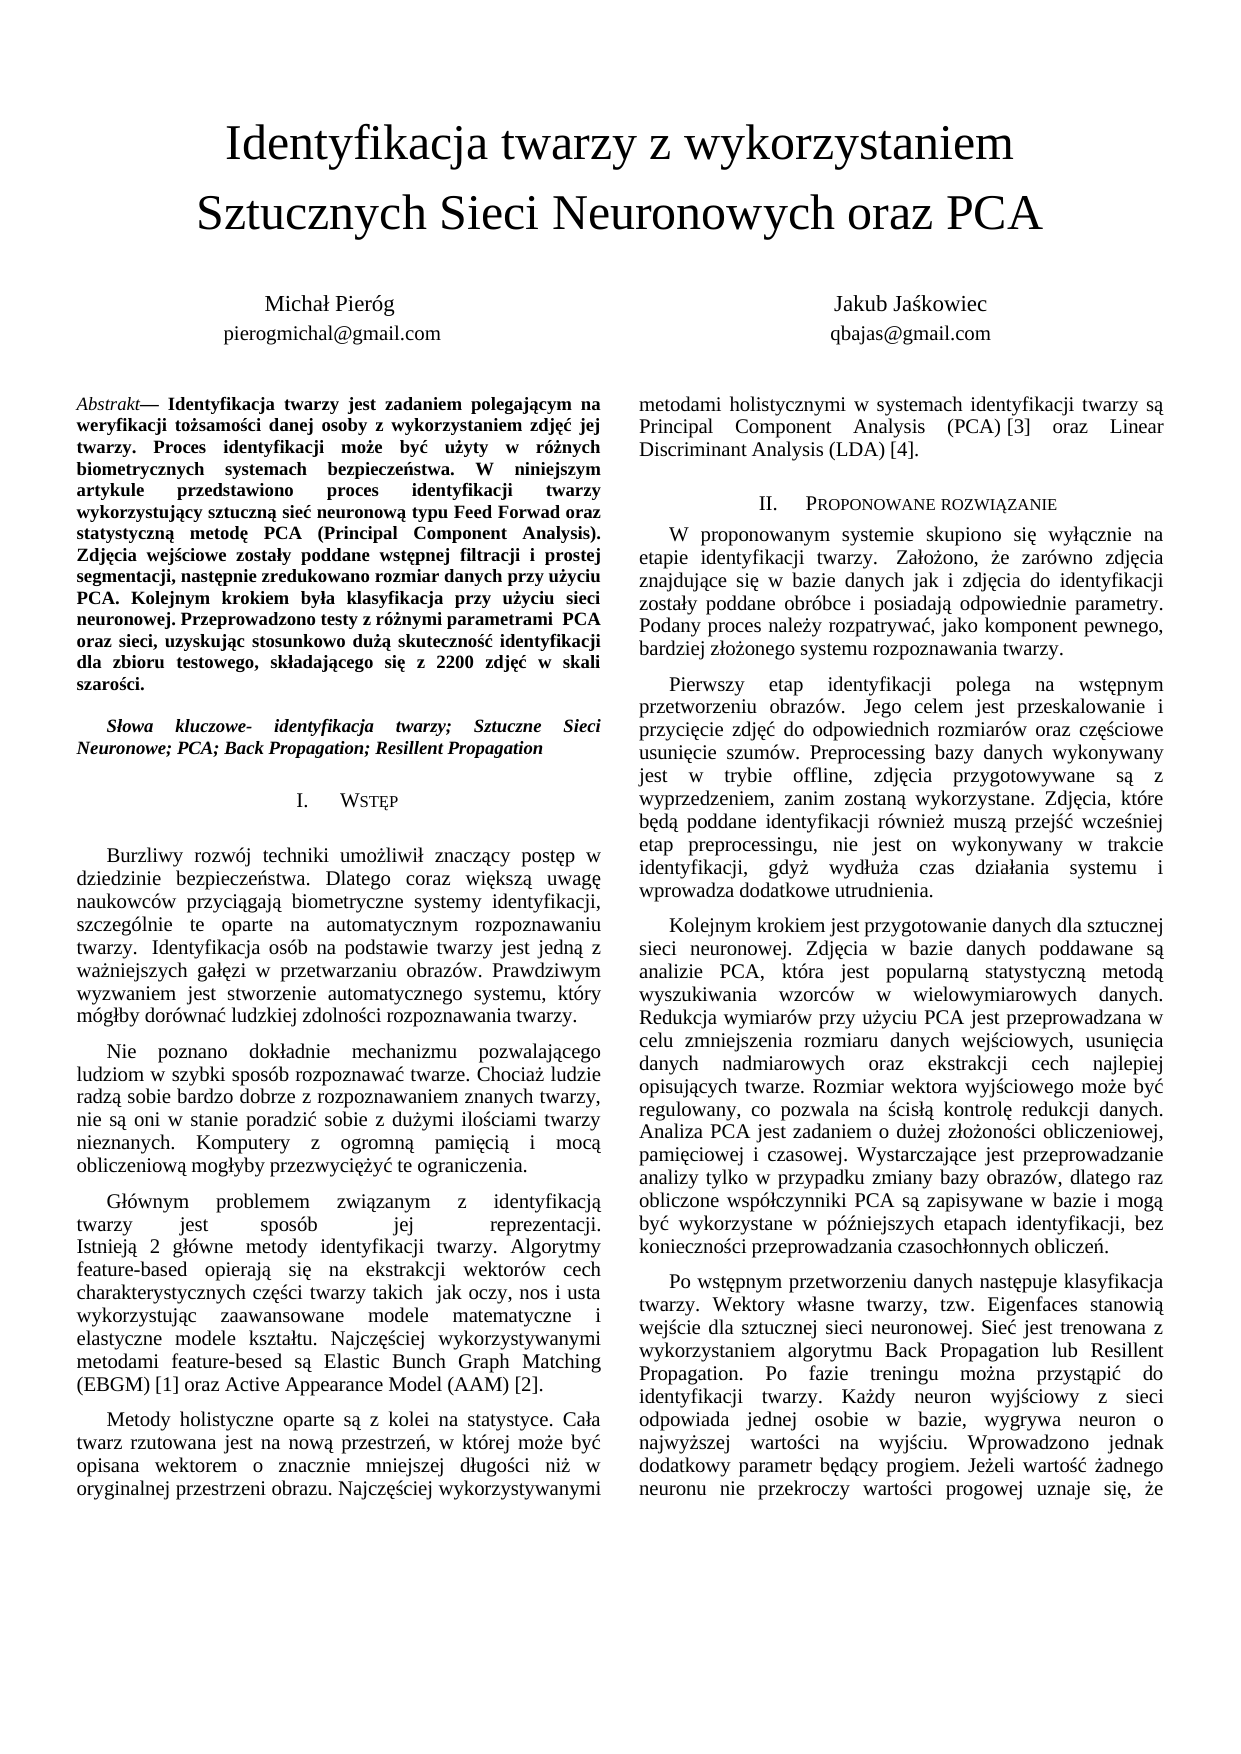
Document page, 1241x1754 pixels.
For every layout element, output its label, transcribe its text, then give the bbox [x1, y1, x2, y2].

text qbajas@gmail.com [657, 321, 1164, 344]
text Metody holistyczne oparte są z kolei na statystyce. Cała twarz rzutowana jest na nową przestrzeń, w której może być opisana wektorem o znacznie mniejszej długości niż w oryginalnej przestrzeni obrazu. Najczęściej wykorzystywanymi metodami holistycznymi w systemach identyfikacji twarzy są Principal Component Analysis (PCA) [3] oraz Linear Discriminant Analysis (LDA) [4]. [639, 393, 1164, 461]
subtitle Wstęp [76, 788, 601, 812]
text Burzliwy rozwój techniki umożliwił znaczący postęp w dziedzinie bezpieczeństwa. Dlatego coraz większą uwagę naukowców przyciągają biometryczne systemy identyfikacji, szczególnie te oparte na automatycznym rozpoznawaniu twarzy. Identyfikacja osób na podstawie twarzy jest jedną z ważniejszych gałęzi w przetwarzaniu obrazów. Prawdziwym wyzwaniem jest stworzenie automatycznego systemu, który mógłby dorównać ludzkiej zdolności rozpoznawania twarzy. [76, 844, 601, 1027]
title Identyfikacja twarzy z wykorzystaniem [76, 112, 1164, 170]
title Sztucznych Sieci Neuronowych oraz PCA [76, 182, 1164, 240]
text Abstrakt— Identyfikacja twarzy jest zadaniem polegającym na weryfikacji tożsamości danej osoby z wykorzystaniem zdjęć jej twarzy. Proces identyfikacji może być użyty w różnych biometrycznych systemach bezpieczeństwa. W niniejszym artykule przedstawiono proces identyfikacji twarzy wykorzystujący sztuczną sieć neuronową typu Feed Forwad oraz statystyczną metodę PCA (Principal Component Analysis). Zdjęcia wejściowe zostały poddane wstępnej filtracji i prostej segmentacji, następnie zredukowano rozmiar danych przy użyciu PCA. Kolejnym krokiem była klasyfikacja przy użyciu sieci neuronowej. Przeprowadzono testy z różnymi parametrami PCA oraz sieci, uzyskując stosunkowo dużą skuteczność identyfikacji dla zbioru testowego, składającego się z 2200 zdjęć w skali szarości. [76, 393, 601, 694]
text Michał Pieróg [76, 290, 582, 316]
text Pierwszy etap identyfikacji polega na wstępnym przetworzeniu obrazów. Jego celem jest przeskalowanie i przycięcie zdjęć do odpowiednich rozmiarów oraz częściowe usunięcie szumów. Preprocessing bazy danych wykonywany jest w trybie offline, zdjęcia przygotowywane są z wyprzedzeniem, zanim zostaną wykorzystane. Zdjęcia, które będą poddane identyfikacji również muszą przejść wcześniej etap preprocessingu, nie jest on wykonywany w trakcie identyfikacji, gdyż wydłuża czas działania systemu i wprowadza dodatkowe utrudnienia. [639, 673, 1164, 902]
text Nie poznano dokładnie mechanizmu pozwalającego ludziom w szybki sposób rozpoznawać twarze. Chociaż ludzie radzą sobie bardzo dobrze z rozpoznawaniem znanych twarzy, nie są oni w stanie poradzić sobie z dużymi ilościami twarzy nieznanych. Komputery z ogromną pamięcią i mocą obliczeniową mogłyby przezwyciężyć te ograniczenia. [76, 1040, 601, 1177]
text Kolejnym krokiem jest przygotowanie danych dla sztucznej sieci neuronowej. Zdjęcia w bazie danych poddawane są analizie PCA, która jest popularną statystyczną metodą wyszukiwania wzorców w wielowymiarowych danych. Redukcja wymiarów przy użyciu PCA jest przeprowadzana w celu zmniejszenia rozmiaru danych wejściowych, usunięcia danych nadmiarowych oraz ekstrakcji cech najlepiej opisujących twarze. Rozmiar wektora wyjściowego może być regulowany, co pozwala na ścisłą kontrolę redukcji danych. Analiza PCA jest zadaniem o dużej złożoności obliczeniowej, pamięciowej i czasowej. Wystarczające jest przeprowadzanie analizy tylko w przypadku zmiany bazy obrazów, dlatego raz obliczone współczynniki PCA są zapisywane w bazie i mogą być wykorzystane w późniejszych etapach identyfikacji, bez konieczności przeprowadzania czasochłonnych obliczeń. [639, 914, 1164, 1258]
subtitle Proponowane rozwiązanie [639, 491, 1164, 514]
text W proponowanym systemie skupiono się wyłącznie na etapie identyfikacji twarzy. Założono, że zarówno zdjęcia znajdujące się w bazie danych jak i zdjęcia do identyfikacji zostały poddane obróbce i posiadają odpowiednie parametry. Podany proces należy rozpatrywać, jako komponent pewnego, bardziej złożonego systemu rozpoznawania twarzy. [639, 523, 1164, 660]
text Metody holistyczne oparte są z kolei na statystyce. Cała twarz rzutowana jest na nową przestrzeń, w której może być opisana wektorem o znacznie mniejszej długości niż w oryginalnej przestrzeni obrazu. Najczęściej wykorzystywanymi metodami holistycznymi w systemach identyfikacji twarzy są Principal Component Analysis (PCA) [3] oraz Linear Discriminant Analysis (LDA) [4]. [76, 1408, 601, 1500]
text Słowa kluczowe- identyfikacja twarzy; Sztuczne Sieci Neuronowe; PCA; Back Propagation; Resillent Propagation [76, 715, 601, 758]
text pierogmichal@gmail.com [76, 321, 582, 344]
text Jakub Jaśkowiec [657, 290, 1164, 316]
text Głównym problemem związanym z identyfikacją twarzy jest sposób jej reprezentacji. Istnieją 2 główne metody identyfikacji twarzy. Algorytmy feature-based opierają się na ekstrakcji wektorów cech charakterystycznych części twarzy takich jak oczy, nos i usta wykorzystując zaawansowane modele matematyczne i elastyczne modele kształtu. Najczęściej wykorzystywanymi metodami feature-besed są Elastic Bunch Graph Matching (EBGM) [1] oraz Active Appearance Model (AAM) [2]. [76, 1190, 601, 1396]
